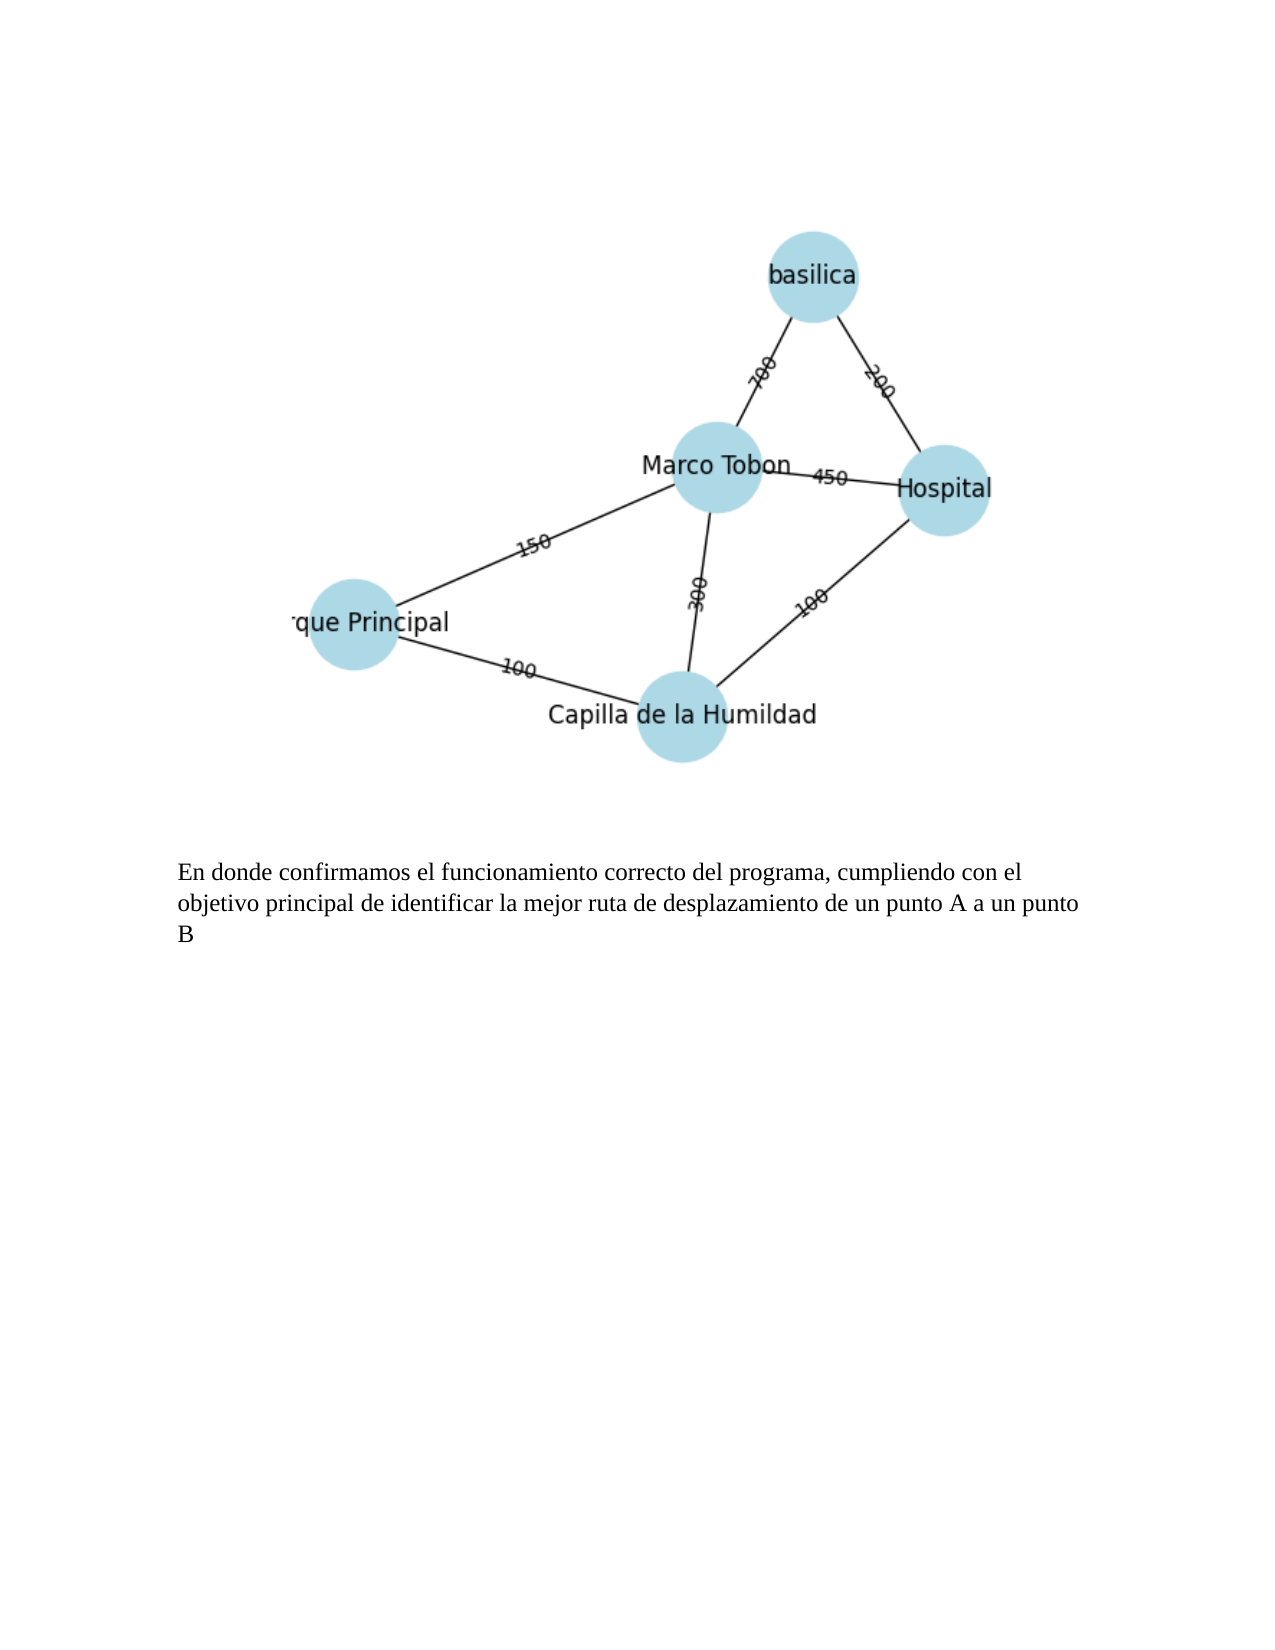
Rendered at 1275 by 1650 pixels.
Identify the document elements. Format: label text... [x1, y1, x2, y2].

text En donde confirmamos el funcionamiento correcto del programa, cumpliendo con el objetivo principal de identificar la mejor ruta de desplazamiento de un punto A a un punto B [177, 857, 1098, 948]
picture [177, 147, 1098, 839]
